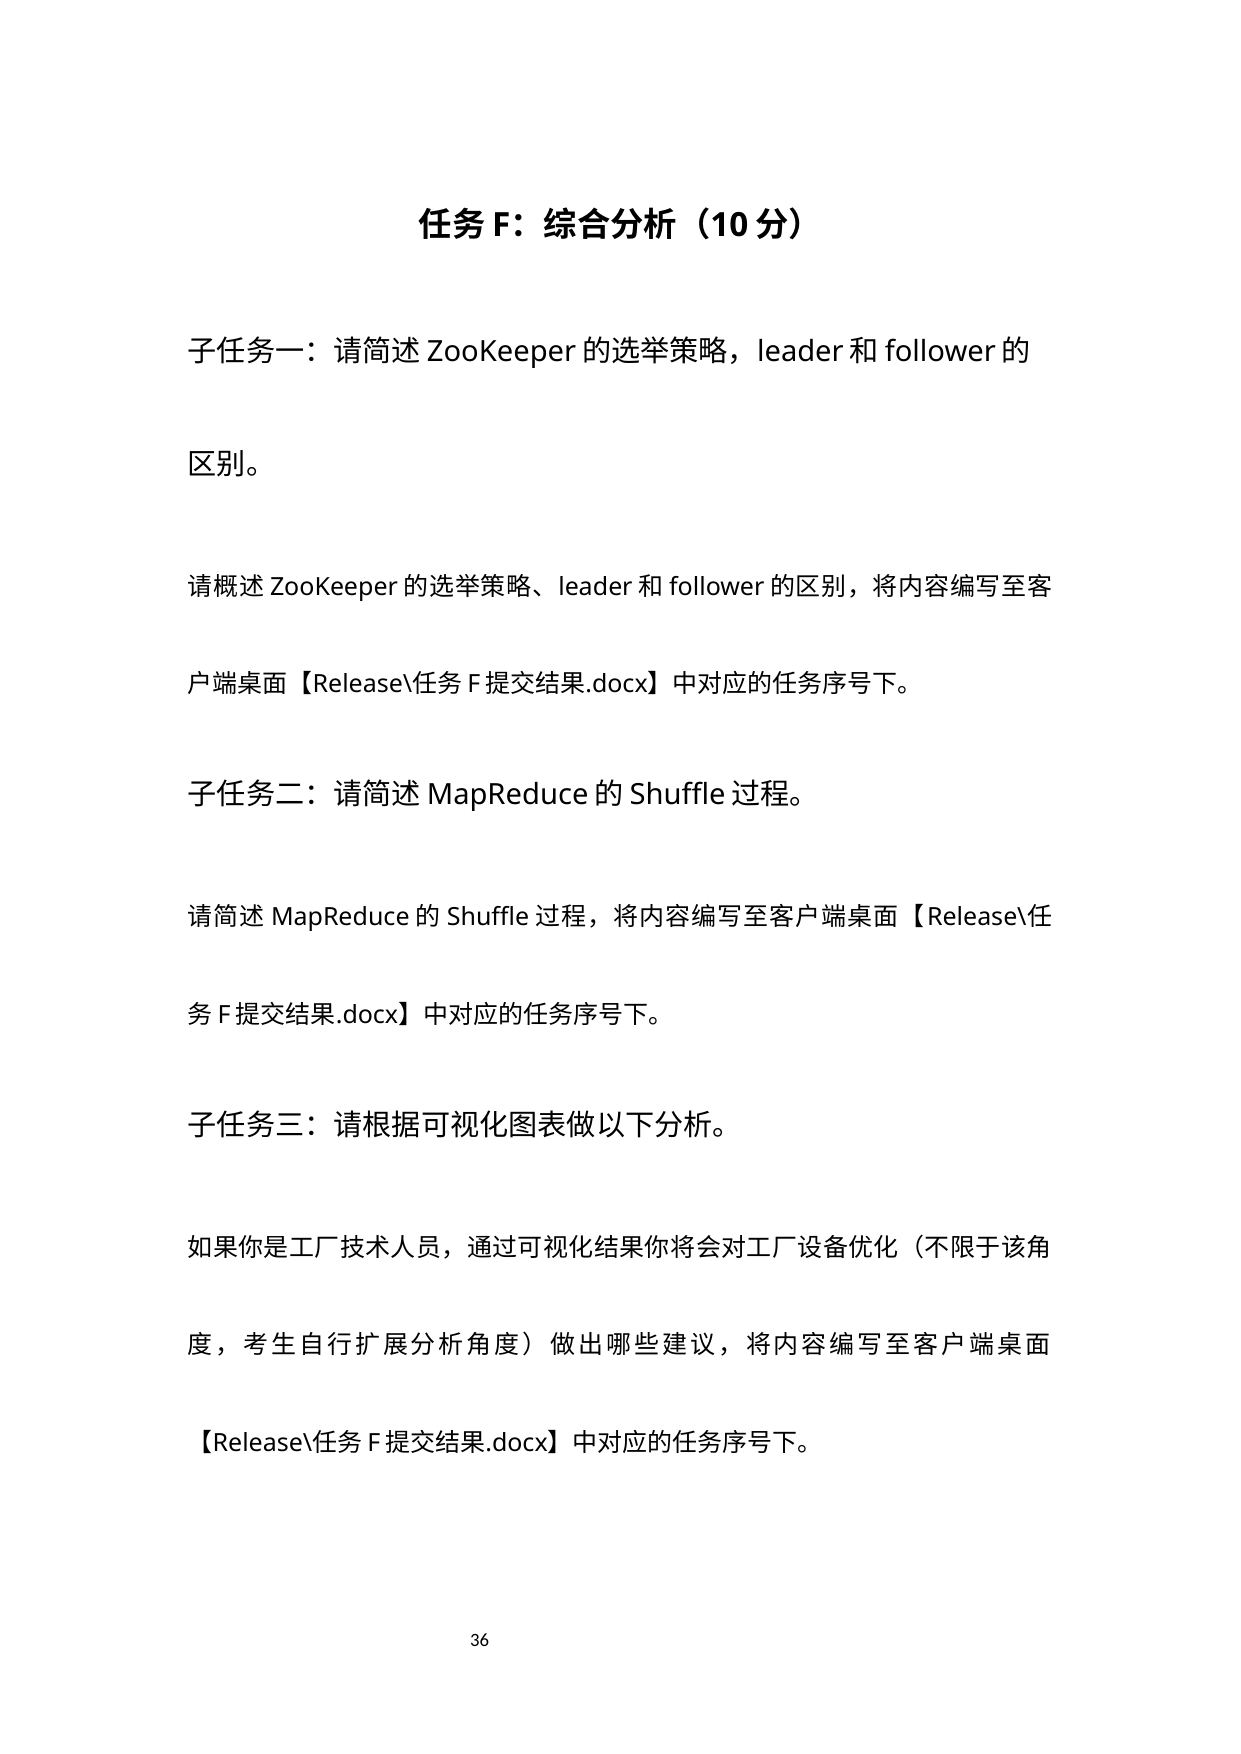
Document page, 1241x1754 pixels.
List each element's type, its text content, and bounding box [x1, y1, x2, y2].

subtitle 子任务三：请根据可视化图表做以下分析。 [187, 1090, 1053, 1155]
text 请概述ZooKeeper的选举策略、leader和follower的区别，将内容编写至客户端桌面【Release\任务F提交结果.docx】中对应的任务序号下。 [187, 552, 1053, 714]
subtitle 子任务一：请简述ZooKeeper的选举策略，leader和follower的区别。 [187, 316, 1053, 494]
text 如果你是工厂技术人员，通过可视化结果你将会对工厂设备优化（不限于该角度，考生自行扩展分析角度）做出哪些建议，将内容编写至客户端桌面【Release\任务F提交结果.docx】中对应的任务序号下。 [187, 1213, 1053, 1473]
subtitle 任务F：综合分析（10分） [187, 189, 1053, 254]
text 请简述MapReduce的Shuffle过程，将内容编写至客户端桌面【Release\任务F提交结果.docx】中对应的任务序号下。 [187, 882, 1053, 1045]
subtitle 子任务二：请简述MapReduce的Shuffle过程。 [187, 759, 1053, 824]
